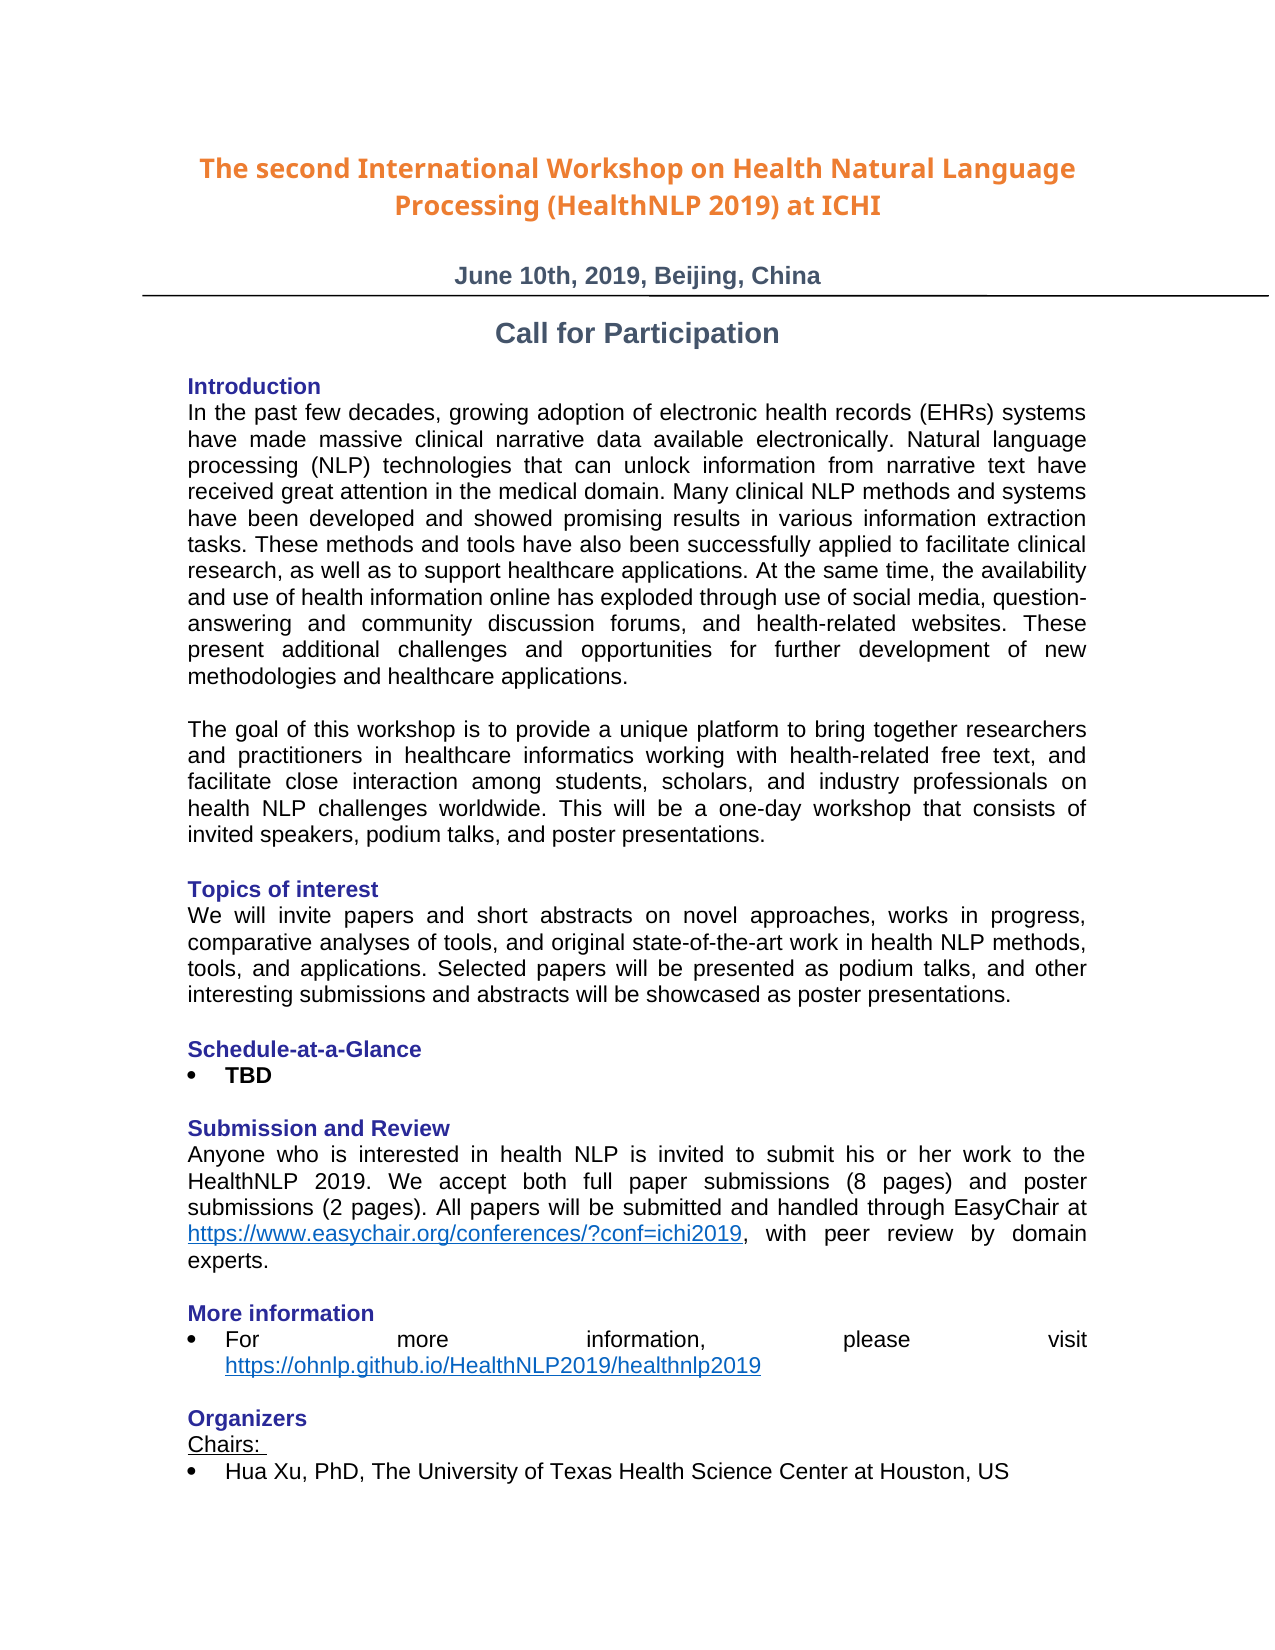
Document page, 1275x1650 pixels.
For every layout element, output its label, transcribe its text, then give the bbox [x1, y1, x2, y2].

list For more information, please visit https://ohnlp.github.io/HealthNLP2019/healthnlp2019 [187, 1326, 1087, 1378]
text In the past few decades, growing adoption of electronic health records (EHRs) systems have made massive clinical narrative data available electronically. Natural language processing (NLP) technologies that can unlock information from narrative text have received great attention in the medical domain. Many clinical NLP methods and systems have been developed and showed promising results in various information extraction tasks. These methods and tools have also been successfully applied to facilitate clinical research, as well as to support healthcare applications. At the same time, the availability and use of health information online has exploded through use of social media, question-answering and community discussion forums, and health-related websites. These present additional challenges and opportunities for further development of new methodologies and healthcare applications. [187, 399, 1087, 689]
text June 10th, 2019, Beijing, China [187, 261, 1087, 289]
text The goal of this workshop is to provide a unique platform to bring together researchers and practitioners in healthcare informatics working with health-related free text, and facilitate close interaction among students, scholars, and industry professionals on health NLP challenges worldwide. This will be a one-day workshop that consists of invited speakers, podium talks, and poster presentations. [187, 716, 1087, 847]
list Hua Xu, PhD, The University of Texas Health Science Center at Houston, US [187, 1458, 1087, 1484]
list TBD [187, 1062, 1087, 1089]
text The second International Workshop on Health Natural Language Processing (HealthNLP 2019) at ICHI [187, 150, 1087, 224]
text Organizers [187, 1405, 1087, 1431]
text Anyone who is interested in health NLP is invited to submit his or her work to the HealthNLP 2019. We accept both full paper submissions (8 pages) and poster submissions (2 pages). All papers will be submitted and handled through EasyChair at https://www.easychair.org/conferences/?conf=ichi2019, with peer review by domain experts. [187, 1141, 1087, 1273]
text Schedule-at-a-Glance [187, 1036, 1087, 1062]
text We will invite papers and short abstracts on novel approaches, works in progress, comparative analyses of tools, and original state-of-the-art work in health NLP methods, tools, and applications. Selected papers will be presented as podium talks, and other interesting submissions and abstracts will be showcased as poster presentations. [187, 902, 1087, 1007]
text Topics of interest [187, 876, 1087, 902]
text Call for Participation [187, 316, 1087, 349]
text Introduction [187, 373, 1087, 399]
text Chairs: [187, 1431, 1087, 1458]
text Submission and Review [187, 1115, 1087, 1141]
text More information [187, 1299, 1087, 1326]
